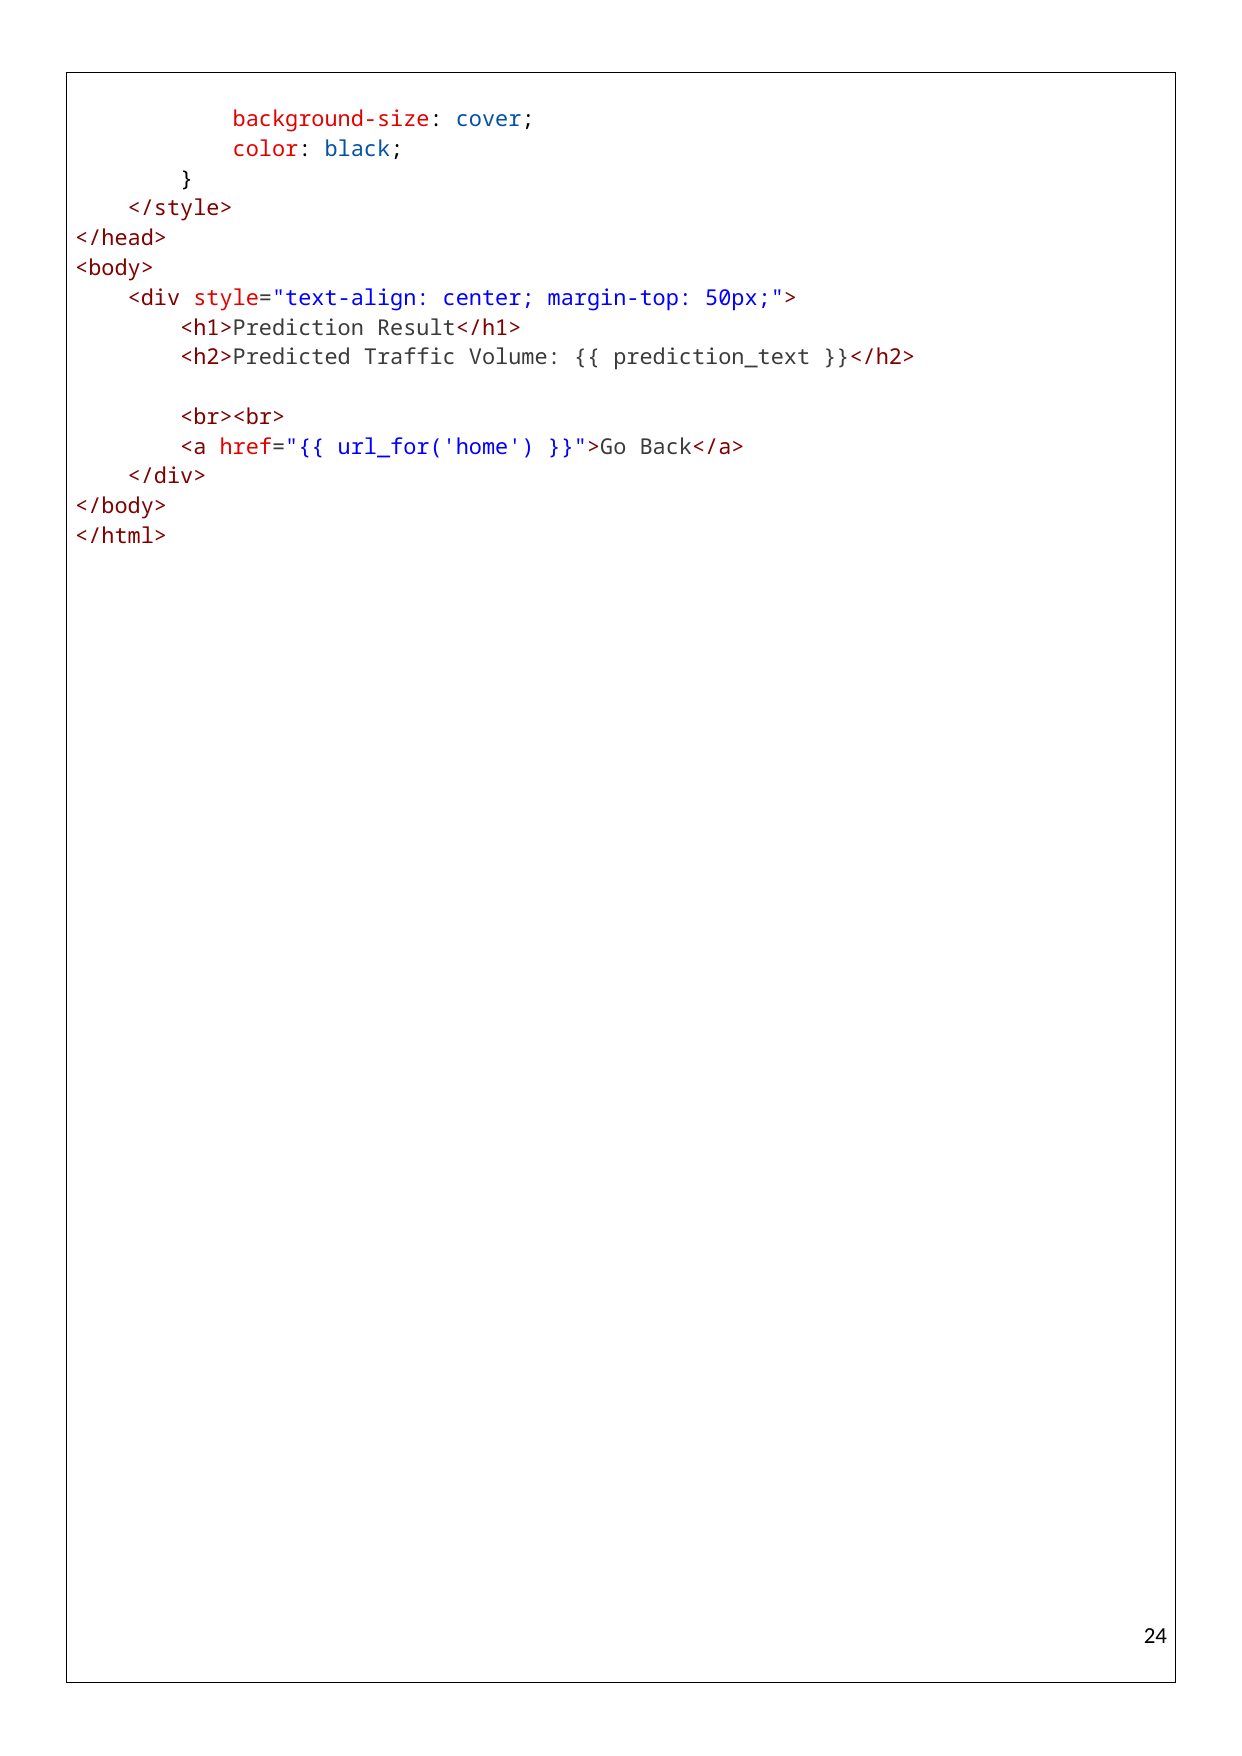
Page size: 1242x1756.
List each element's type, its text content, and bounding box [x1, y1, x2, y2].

text <h1>Prediction Result</h1> [75, 312, 1167, 341]
text </head> [75, 222, 1167, 252]
text background-size: cover; [75, 103, 1167, 133]
text <div style="text-align: center; margin-top: 50px;"> [75, 282, 1167, 312]
text </style> [75, 192, 1167, 222]
text </body> [75, 490, 1167, 520]
text } [75, 163, 1167, 192]
text <h2>Predicted Traffic Volume: {{ prediction_text }}</h2> [75, 341, 1167, 371]
text </div> [75, 461, 1167, 490]
text </html> [75, 520, 1167, 550]
text <a href="{{ url_for('home') }}">Go Back</a> [75, 431, 1167, 461]
text color: black; [75, 133, 1167, 163]
text <br><br> [75, 401, 1167, 431]
text <body> [75, 252, 1167, 282]
